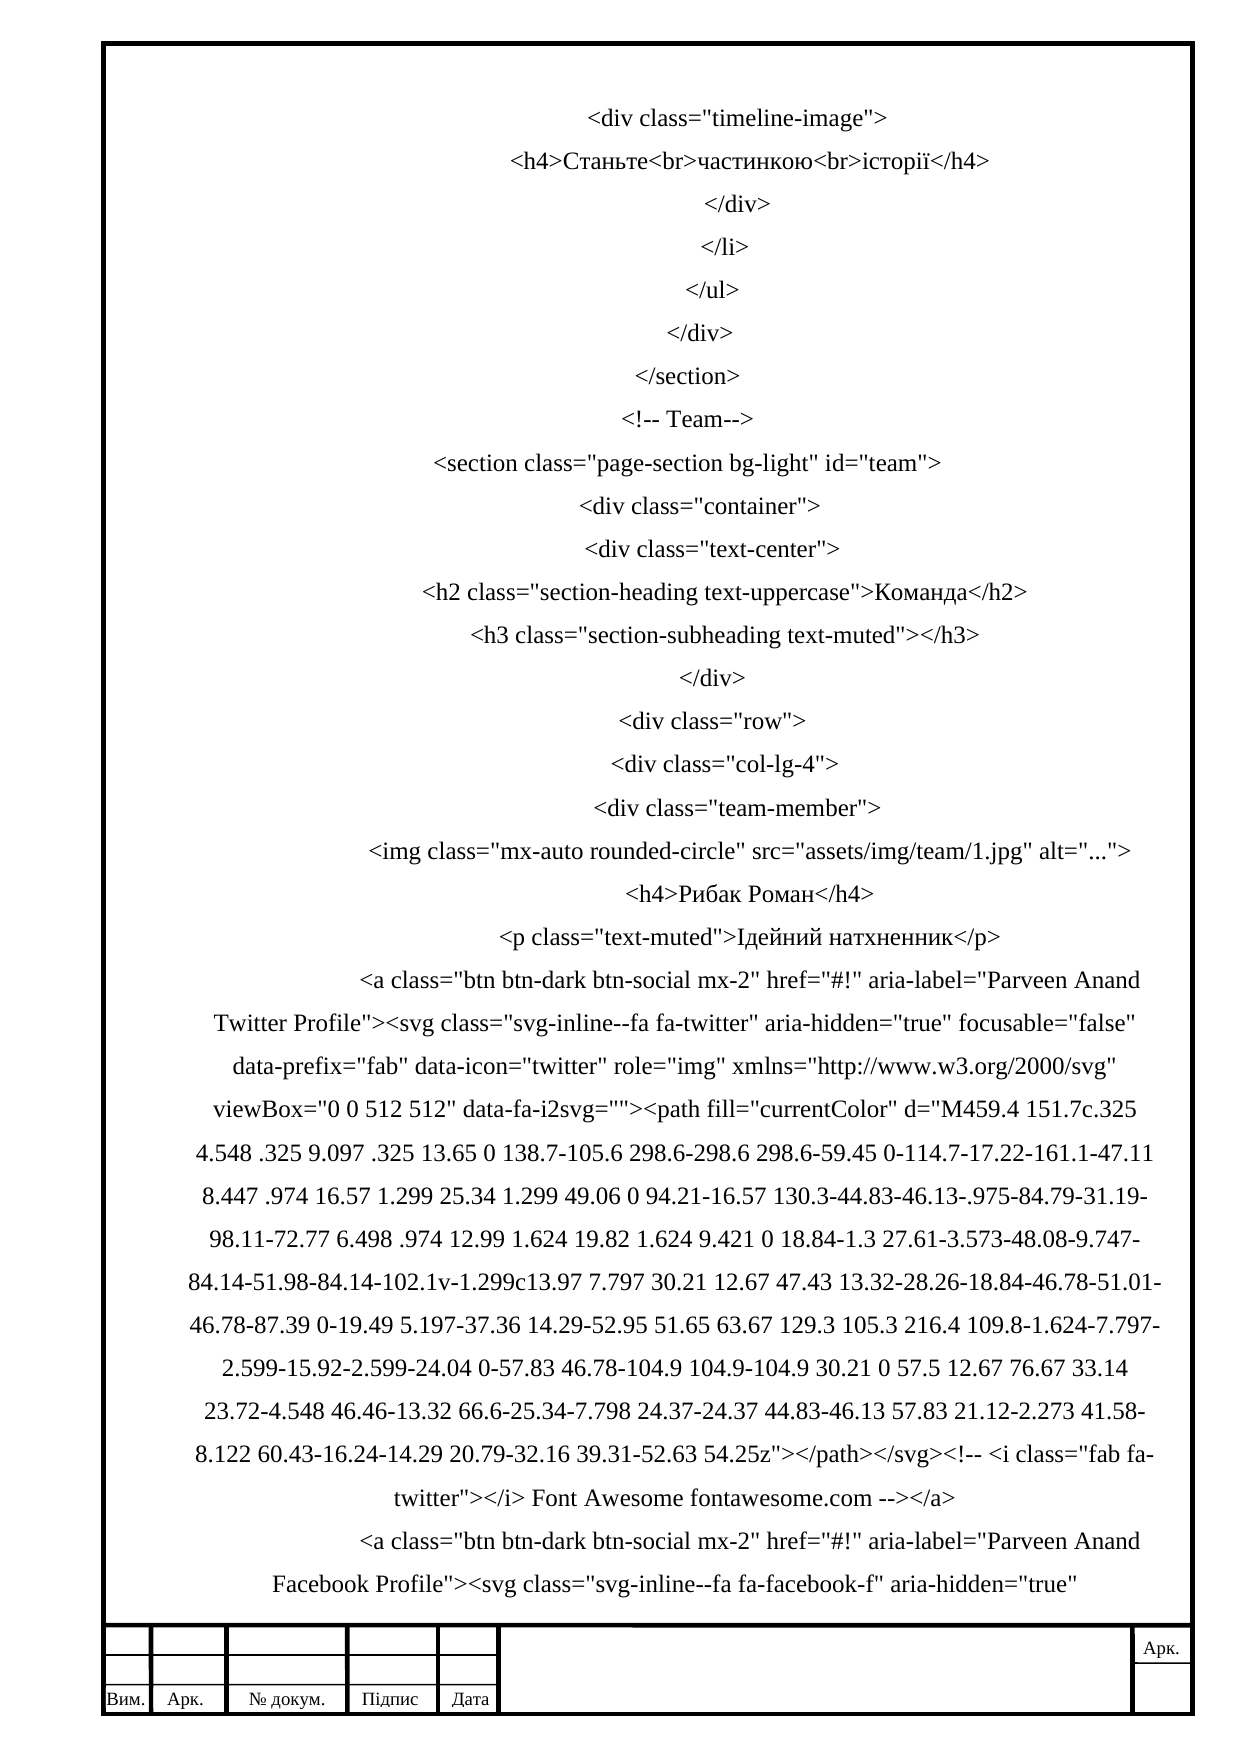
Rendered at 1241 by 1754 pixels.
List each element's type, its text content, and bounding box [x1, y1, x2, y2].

text <h4>Рибак Роман</h4> [187, 879, 1162, 908]
text </ul> [187, 275, 1162, 304]
text <!-- Team--> [187, 404, 1162, 433]
text <h2 class="section-heading text-uppercase">Команда</h2> [187, 577, 1162, 606]
text <div class="timeline-image"> [187, 103, 1162, 131]
text <section class="page-section bg-light" id="team"> [187, 448, 1162, 476]
text <img class="mx-auto rounded-circle" src="assets/img/team/1.jpg" alt="..."> [187, 836, 1162, 864]
text </div> [187, 318, 1162, 347]
text <p class="text-muted">Ідейний натхненник</p> [187, 922, 1162, 951]
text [187, 1526, 1162, 1598]
text <a class="btn btn-dark btn-social mx-2" href="#!" aria-label="Parveen Anand Twitter Profile"><svg class="svg-inline--fa fa-twitter" aria-hidden="true" focusable="false" data-prefix="fab" data-icon="twitter" role="img" xmlns="http://www.w3.org/2000/svg" viewBox="0 0 512 512" data-fa-i2svg=""><path fill="currentColor" d="M459.4 151.7c.325 4.548 .325 9.097 .325 13.65 0 138.7-105.6 298.6-298.6 298.6-59.45 0-114.7-17.22-161.1-47.11 8.447 .974 16.57 1.299 25.34 1.299 49.06 0 94.21-16.57 130.3-44.83-46.13-.975-84.79-31.19-98.11-72.77 6.498 .974 12.99 1.624 19.82 1.624 9.421 0 18.84-1.3 27.61-3.573-48.08-9.747-84.14-51.98-84.14-102.1v-1.299c13.97 7.797 30.21 12.67 47.43 13.32-28.26-18.84-46.78-51.01-46.78-87.39 0-19.49 5.197-37.36 14.29-52.95 51.65 63.67 129.3 105.3 216.4 109.8-1.624-7.797-2.599-15.92-2.599-24.04 0-57.83 46.78-104.9 104.9-104.9 30.21 0 57.5 12.67 76.67 33.14 23.72-4.548 46.46-13.32 66.6-25.34-7.798 24.37-24.37 44.83-46.13 57.83 21.12-2.273 41.58-8.122 60.43-16.24-14.29 20.79-32.16 39.31-52.63 54.25z"></path></svg><!-- <i class="fab fa-twitter"></i> Font Awesome fontawesome.com --></a> [187, 965, 1162, 1511]
text </section> [187, 361, 1162, 390]
text </li> [187, 232, 1162, 261]
text <div class="container"> [187, 491, 1162, 519]
text <h3 class="section-subheading text-muted"></h3> [187, 620, 1162, 649]
text <div class="text-center"> [187, 534, 1162, 563]
text <div class="row"> [187, 706, 1162, 735]
text <div class="team-member"> [187, 793, 1162, 821]
text </div> [187, 663, 1162, 692]
text <div class="col-lg-4"> [187, 749, 1162, 778]
text </div> [187, 189, 1162, 218]
text <h4>Станьте<br>частинкою<br>історії</h4> [187, 146, 1162, 174]
